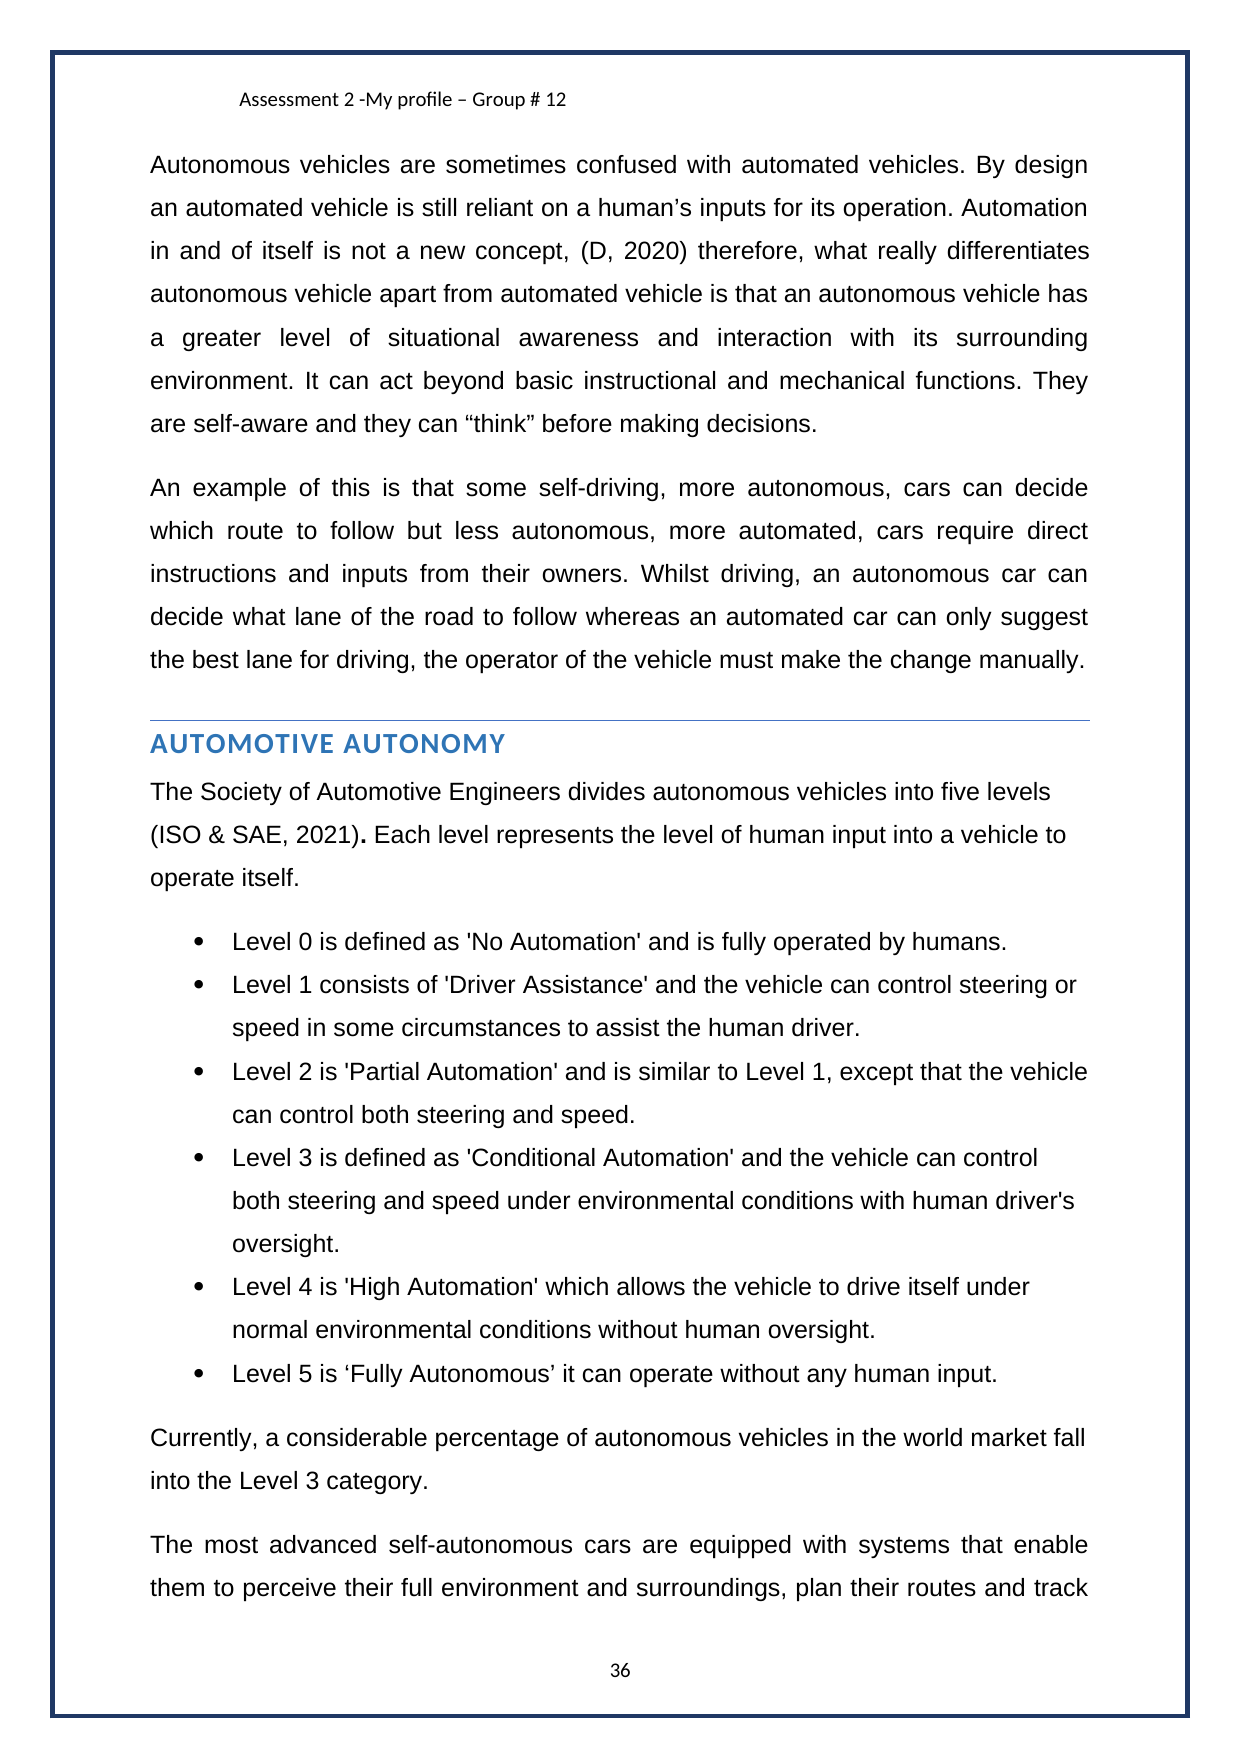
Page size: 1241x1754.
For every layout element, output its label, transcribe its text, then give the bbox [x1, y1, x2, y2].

list Level 1 consists of 'Driver Assistance' and the vehicle can control steering or speed in some circumstances to assist the human driver. [194, 970, 1090, 1042]
text An example of this is that some self-driving, more autonomous, cars can decide which route to follow but less autonomous, more automated, cars require direct instructions and inputs from their owners. Whilst driving, an autonomous car can decide what lane of the road to follow whereas an automated car can only suggest the best lane for driving, the operator of the vehicle must make the change manually. [150, 473, 1090, 674]
list Level 5 is ‘Fully Autonomous’ it can operate without any human input. [194, 1359, 1090, 1387]
list Level 4 is 'High Automation' which allows the vehicle to drive itself under normal environmental conditions without human oversight. [194, 1272, 1090, 1344]
list Level 2 is 'Partial Automation' and is similar to Level 1, except that the vehicle can control both steering and speed. [194, 1056, 1090, 1128]
text The Society of Automotive Engineers divides autonomous vehicles into five levels. Each level represents the level of human input into a vehicle to operate itself. [150, 777, 1090, 892]
text Currently, a considerable percentage of autonomous vehicles in the world market fall into the Level 3 category. [150, 1423, 1090, 1494]
list Level 0 is defined as 'No Automation' and is fully operated by humans. [194, 927, 1090, 956]
subtitle Automotive Autonomy [150, 721, 1090, 761]
text Autonomous vehicles are sometimes confused with automated vehicles. By design an automated vehicle is still reliant on a human’s inputs for its operation. Automation in and of itself is not a new concept, therefore, what really differentiates autonomous vehicle apart from automated vehicle is that an autonomous vehicle has a greater level of situational awareness and interaction with its surrounding environment. It can act beyond basic instructional and mechanical functions. They are self-aware and they can “think” before making decisions. [150, 150, 1090, 437]
list Level 3 is defined as 'Conditional Automation' and the vehicle can control both steering and speed under environmental conditions with human driver's oversight. [194, 1143, 1090, 1258]
